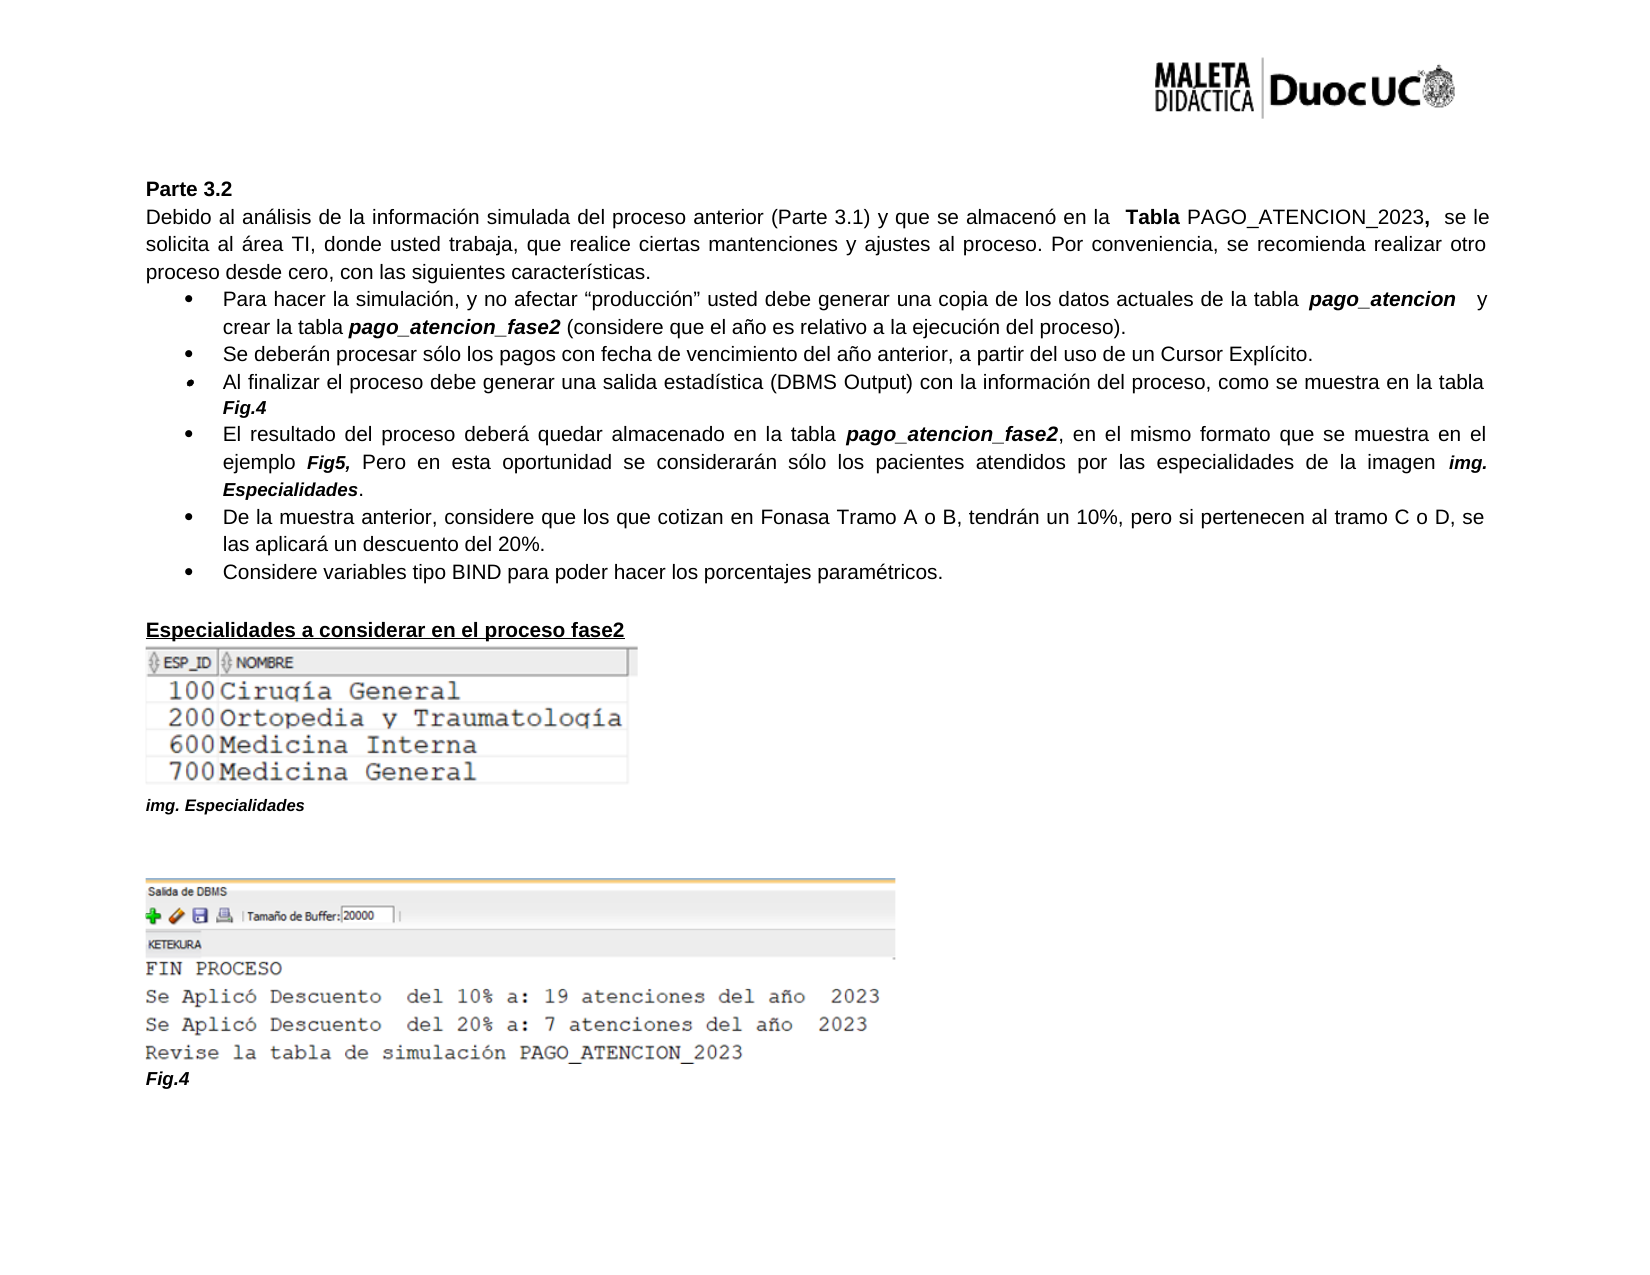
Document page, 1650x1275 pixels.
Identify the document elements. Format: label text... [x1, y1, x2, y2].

text Debido al análisis de la información simulada del proceso anterior (Parte 3.1) y que se almacenó en la Tabla PAGO_ATENCION_2023, se le solicita al área TI, donde usted trabaja, que realice ciertas mantenciones y ajustes al proceso. Por conveniencia, se recomienda realizar otro proceso desde cero, con las siguientes características. [146, 205, 1489, 284]
list Se deberán procesar sólo los pagos con fecha de vencimiento del año anterior, a partir del uso de un Cursor Explícito. [185, 342, 1487, 366]
list Considere variables tipo BIND para poder hacer los porcentajes paramétricos. [185, 559, 1487, 584]
text Especialidades a considerar en el proceso fase2 [146, 617, 1489, 641]
picture [145, 645, 638, 792]
list De la muestra anterior, considere que los que cotizan en Fonasa Tramo A o B, tendrán un 10%, pero si pertenecen al tramo C o D, se las aplicará un descuento del 20%. [185, 504, 1487, 556]
text Fig.4 [146, 1068, 1489, 1089]
picture [1147, 49, 1463, 126]
text Parte 3.2 [146, 177, 1489, 201]
list Para hacer la simulación, y no afectar “producción” usted debe generar una copia de los datos actuales de la tabla pago_atencion y crear la tabla pago_atencion_fase2 (considere que el año es relativo a la ejecución del proceso). [185, 287, 1487, 339]
list El resultado del proceso deberá quedar almacenado en la tabla pago_atencion_fase2, en el mismo formato que se muestra en el ejemplo Fig5, Pero en esta oportunidad se considerarán sólo los pacientes atendidos por las especialidades de la imagen img. Especialidades. [185, 422, 1487, 501]
picture [145, 878, 896, 1064]
list Al finalizar el proceso debe generar una salida estadística (DBMS Output) con la información del proceso, como se muestra en la tabla Fig.4 [185, 370, 1487, 419]
text img. Especialidades [146, 796, 1489, 815]
